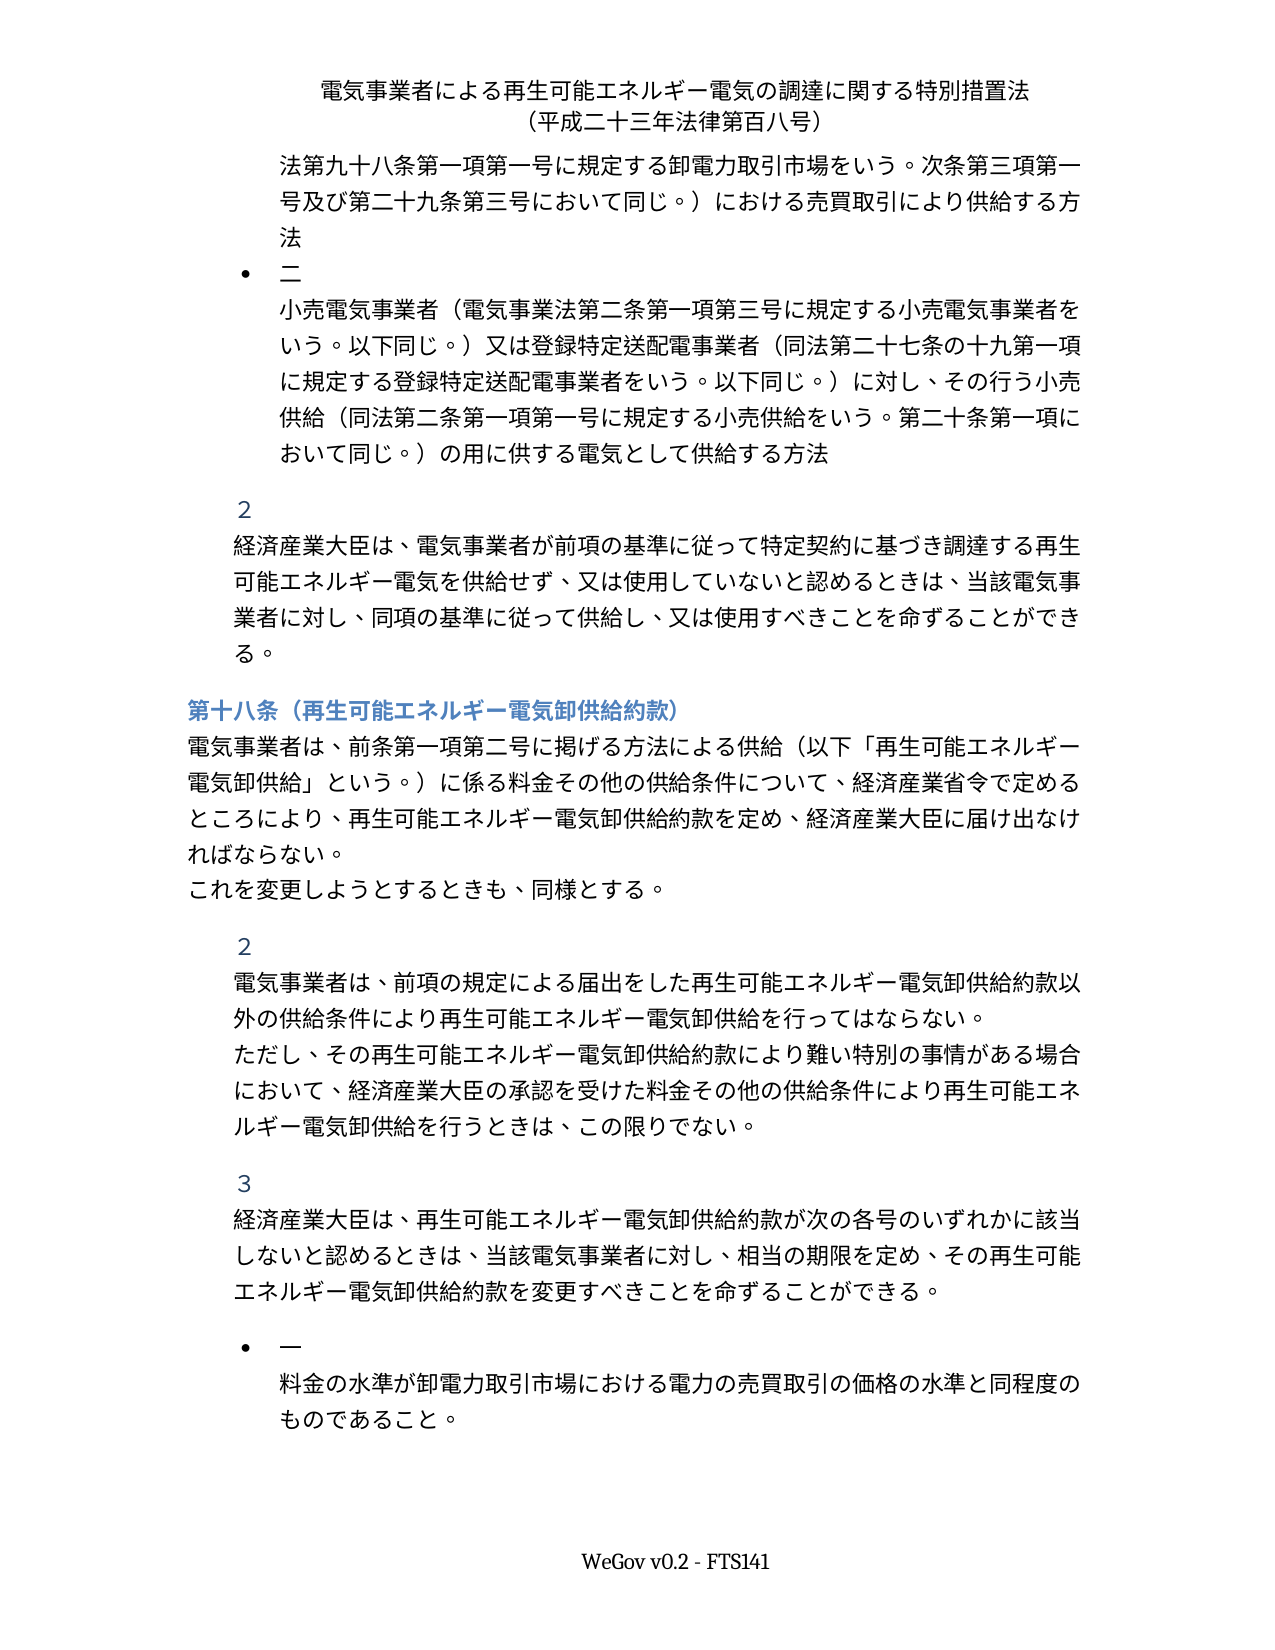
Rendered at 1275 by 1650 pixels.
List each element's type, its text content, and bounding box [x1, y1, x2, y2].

text 経済産業大臣は、再生可能エネルギー電気卸供給約款が次の各号のいずれかに該当しないと認めるときは、当該電気事業者に対し、相当の期限を定め、その再生可能エネルギー電気卸供給約款を変更すべきことを命ずることができる。 [233, 1204, 1087, 1307]
text 経済産業大臣は、電気事業者が前項の基準に従って特定契約に基づき調達する再生可能エネルギー電気を供給せず、又は使用していないと認めるときは、当該電気事業者に対し、同項の基準に従って供給し、又は使用すべきことを命ずることができる。 [233, 530, 1087, 669]
list 一 料金の水準が卸電力取引市場における電力の売買取引の価格の水準と同程度のものであること。 [242, 1332, 1087, 1435]
subtitle 第十八条（再生可能エネルギー電気卸供給約款） [187, 695, 1087, 726]
list 二 小売電気事業者（電気事業法第二条第一項第三号に規定する小売電気事業者をいう。以下同じ。）又は登録特定送配電事業者（同法第二十七条の十九第一項に規定する登録特定送配電事業者をいう。以下同じ。）に対し、その行う小売供給（同法第二条第一項第一号に規定する小売供給をいう。第二十条第一項において同じ。）の用に供する電気として供給する方法 [242, 258, 1087, 469]
subtitle ３ [233, 1168, 1087, 1199]
list 一 卸電力取引市場（電気事業法第九十七条に規定する卸電力取引所が開設する同法第九十八条第一項第一号に規定する卸電力取引市場をいう。次条第三項第一号及び第二十九条第三号において同じ。）における売買取引により供給する方法 [242, 150, 1087, 253]
subtitle ２ [233, 494, 1087, 526]
subtitle ２ [233, 931, 1087, 962]
text 電気事業者は、前条第一項第二号に掲げる方法による供給（以下「再生可能エネルギー電気卸供給」という。）に係る料金その他の供給条件について、経済産業省令で定めるところにより、再生可能エネルギー電気卸供給約款を定め、経済産業大臣に届け出なければならない。 これを変更しようとするときも、同様とする。 [187, 731, 1087, 906]
text 電気事業者は、前項の規定による届出をした再生可能エネルギー電気卸供給約款以外の供給条件により再生可能エネルギー電気卸供給を行ってはならない。 ただし、その再生可能エネルギー電気卸供給約款により難い特別の事情がある場合において、経済産業大臣の承認を受けた料金その他の供給条件により再生可能エネルギー電気卸供給を行うときは、この限りでない。 [233, 967, 1087, 1142]
